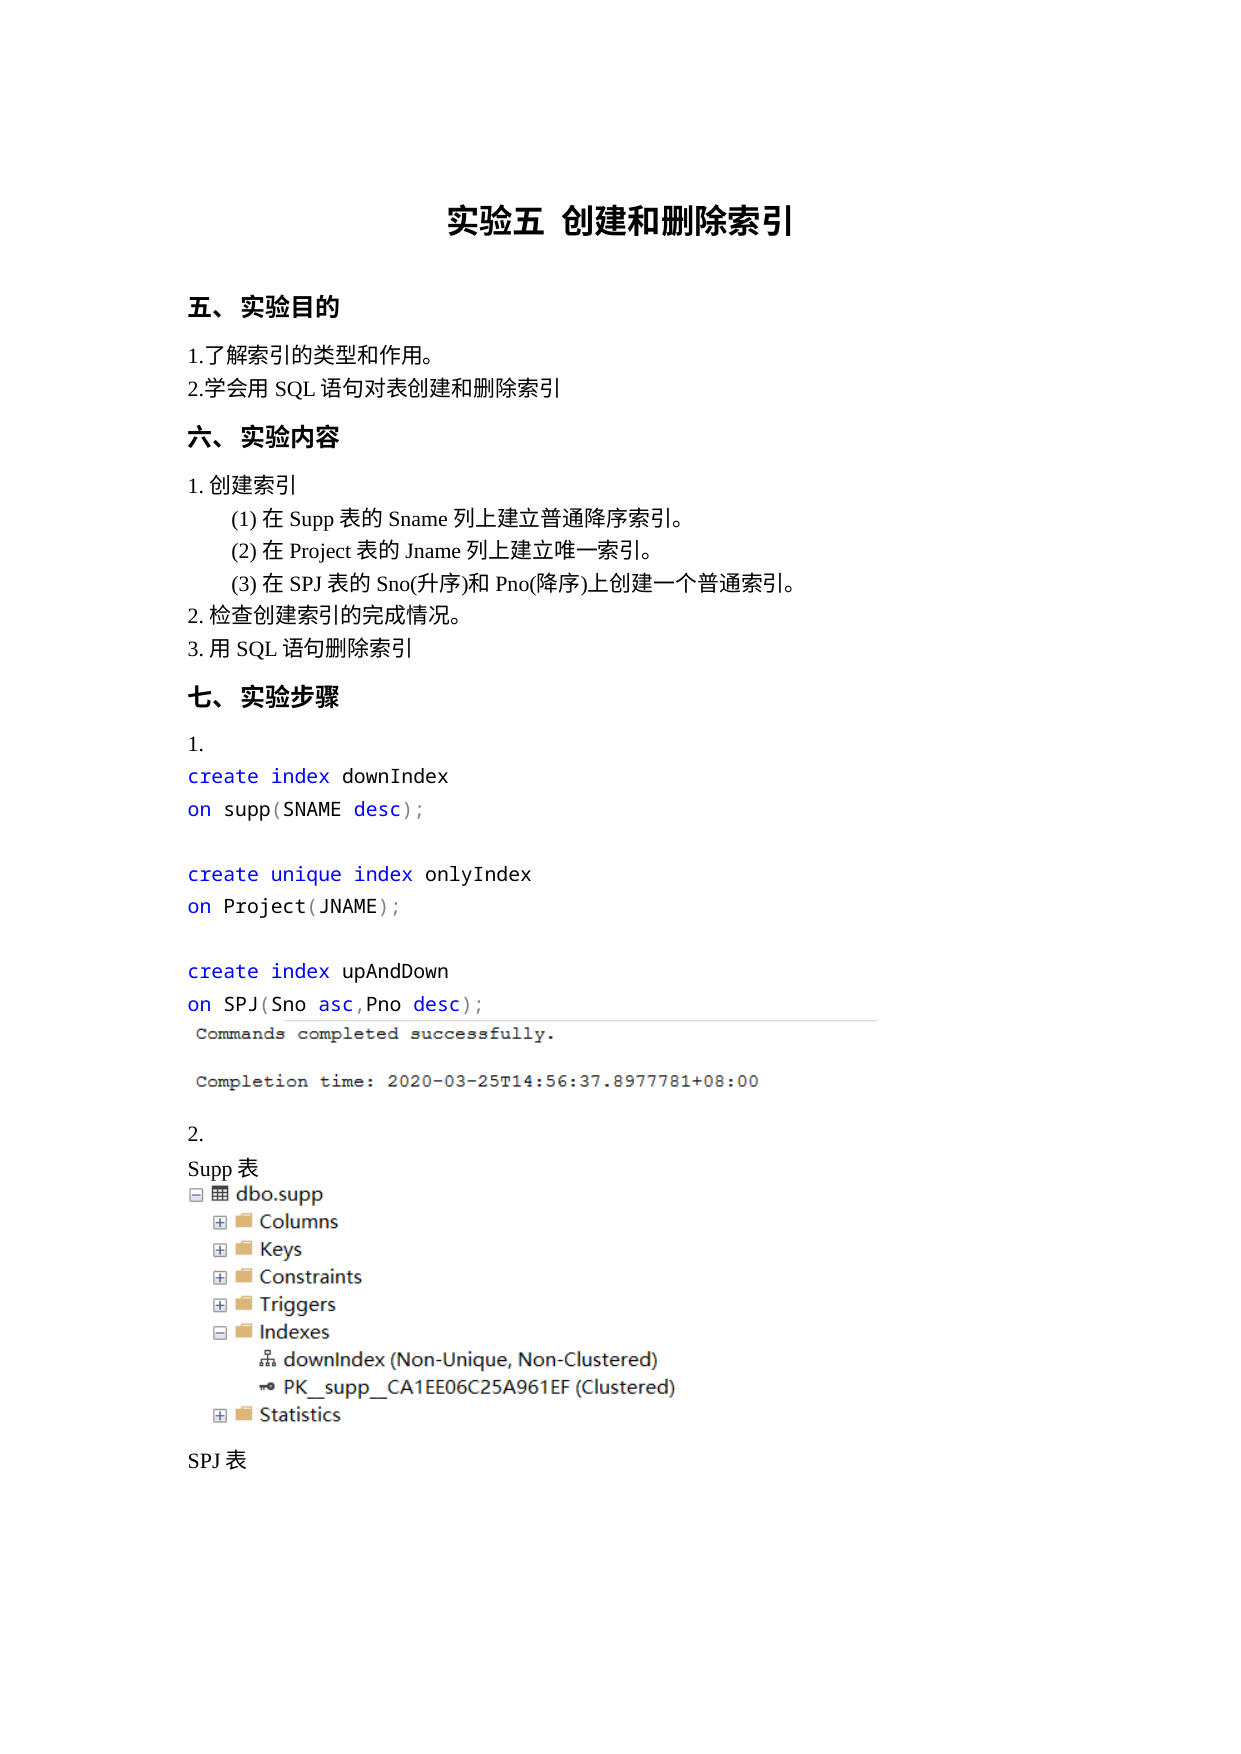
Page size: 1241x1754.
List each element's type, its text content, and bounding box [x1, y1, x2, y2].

text 2. [187, 1118, 1053, 1150]
text (3) 在 SPJ 表的 Sno(升序)和 Pno(降序)上创建一个普通索引。 [187, 565, 1053, 598]
list 实验目的 [187, 273, 1053, 338]
list 实验内容 [187, 403, 1053, 468]
subtitle 实验五 创建和删除索引 [187, 187, 1053, 252]
text Supp表 [187, 1150, 1053, 1183]
text (2) 在 Project 表的 Jname 列上建立唯一索引。 [187, 533, 1053, 565]
text 1. 创建索引 [187, 468, 1053, 500]
text create index downIndex [187, 760, 1053, 793]
text 3. 用 SQL语句删除索引 [187, 630, 1053, 663]
list 实验步骤 [187, 663, 1053, 728]
text 2.学会用 SQL语句对表创建和删除索引 [187, 370, 1053, 403]
text 2. 检查创建索引的完成情况。 [187, 598, 1053, 630]
text 1.了解索引的类型和作用。 [187, 338, 1053, 370]
text create index upAndDown [187, 955, 1053, 988]
picture [187, 1020, 878, 1093]
text (1) 在 Supp 表的 Sname 列上建立普通降序索引。 [187, 500, 1053, 533]
picture [187, 1182, 703, 1424]
text 1. [187, 728, 1053, 760]
text on supp(SNAME desc); [187, 793, 1053, 825]
text create unique index onlyIndex [187, 858, 1053, 890]
text on SPJ(Sno asc,Pno desc); [187, 988, 1053, 1020]
text on Project(JNAME); [187, 890, 1053, 923]
text SPJ表 [187, 1443, 1053, 1475]
